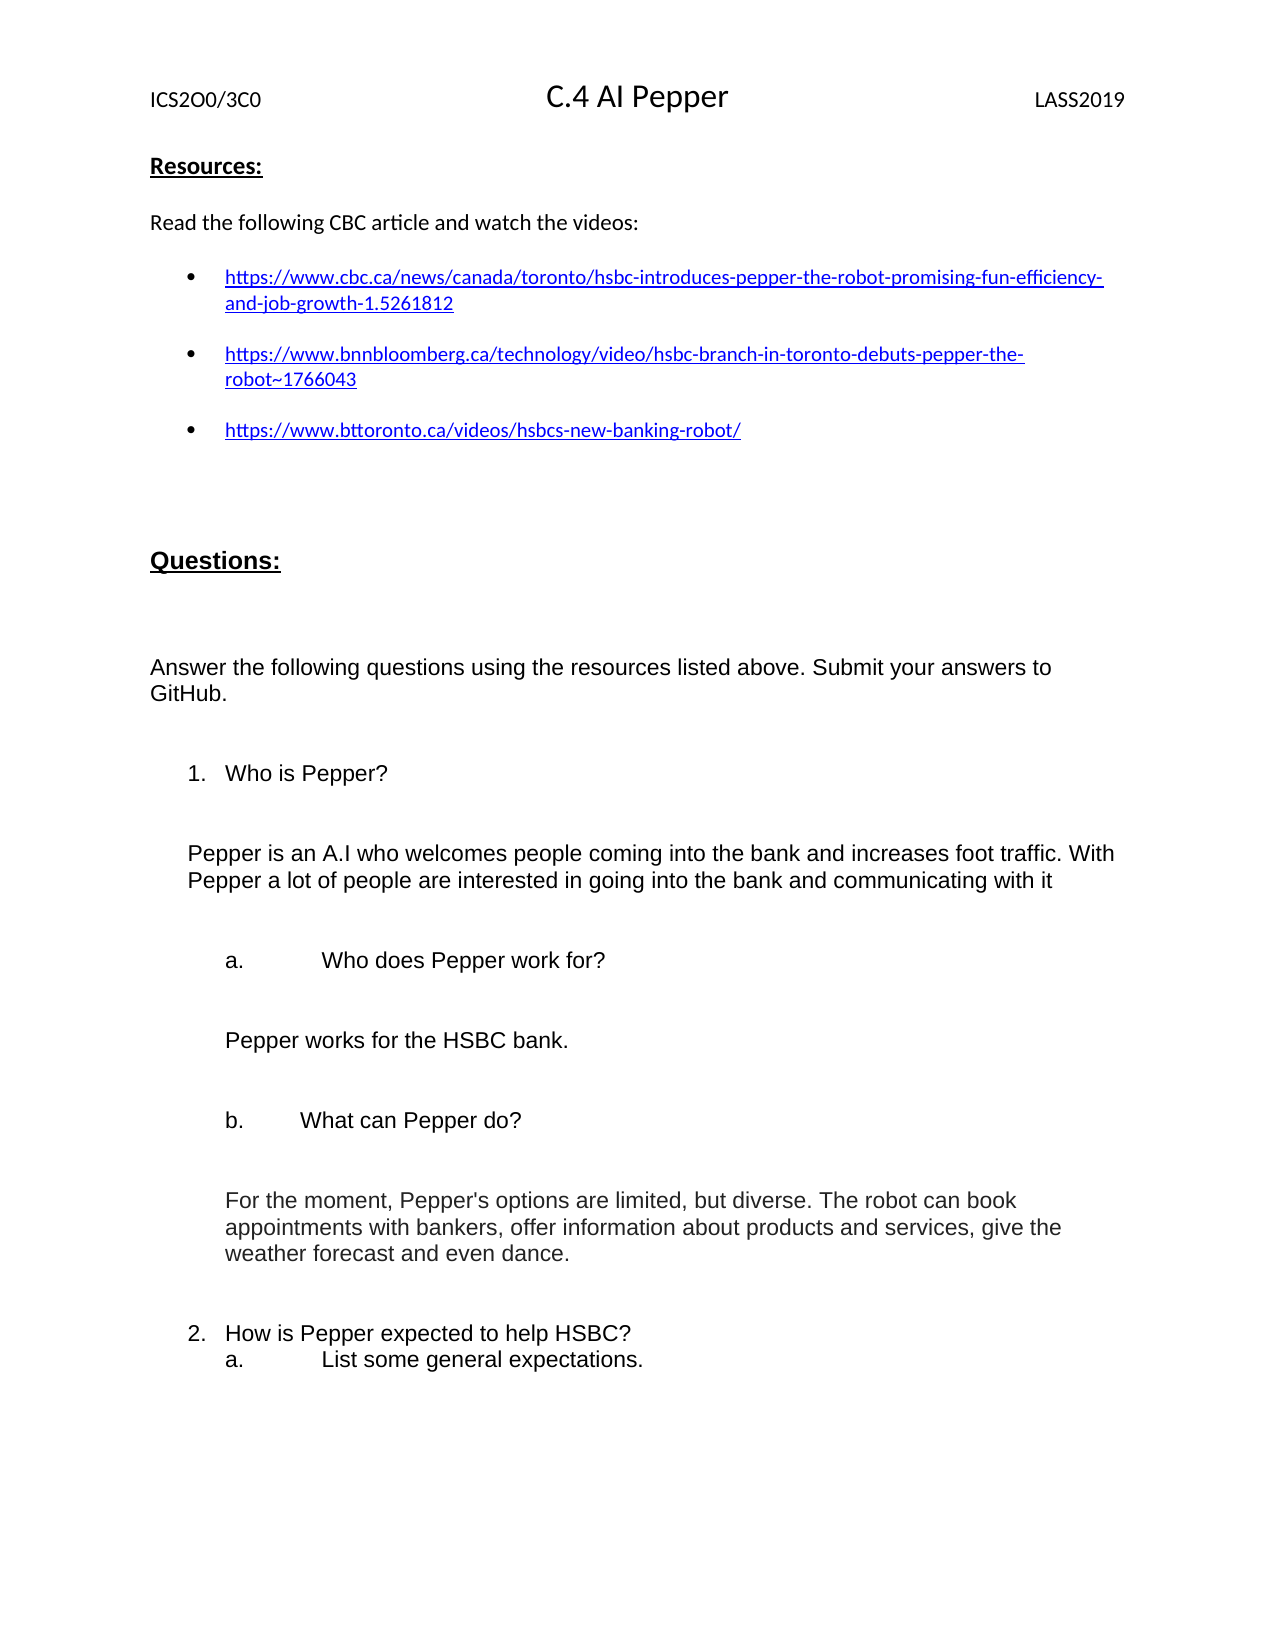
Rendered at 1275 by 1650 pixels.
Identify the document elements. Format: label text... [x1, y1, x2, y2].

text a. List some general expectations. [225, 1346, 1125, 1373]
text Read the following CBC article and watch the videos: [150, 208, 1125, 264]
text For the moment, Pepper's options are limited, but diverse. The robot can book appointments with bankers, offer information about products and services, give the weather forecast and even dance. [225, 1187, 1125, 1266]
text b. What can Pepper do? [225, 1107, 1125, 1133]
text Answer the following questions using the resources listed above. Submit your answers to GitHub. [150, 654, 1125, 707]
text Questions: [150, 546, 1125, 575]
list https://www.cbc.ca/news/canada/toronto/hsbc-introduces-pepper-the-robot-promising-fun-efficiency-and-job-growth-1.5261812 [187, 264, 1125, 315]
text a. Who does Pepper work for? [225, 947, 1125, 973]
list https://www.bttoronto.ca/videos/hsbcs-new-banking-robot/ [187, 417, 1125, 442]
text 2. How is Pepper expected to help HSBC? [187, 1320, 1125, 1346]
text Resources: [150, 150, 1125, 181]
text Pepper is an A.I who welcomes people coming into the bank and increases foot traffic. With Pepper a lot of people are interested in going into the bank and communicating with it [187, 840, 1125, 893]
text 1. Who is Pepper? [187, 760, 1125, 787]
list https://www.bnnbloomberg.ca/technology/video/hsbc-branch-in-toronto-debuts-pepper-the-robot~1766043 [187, 341, 1125, 392]
text Pepper works for the HSBC bank. [225, 1027, 1125, 1053]
